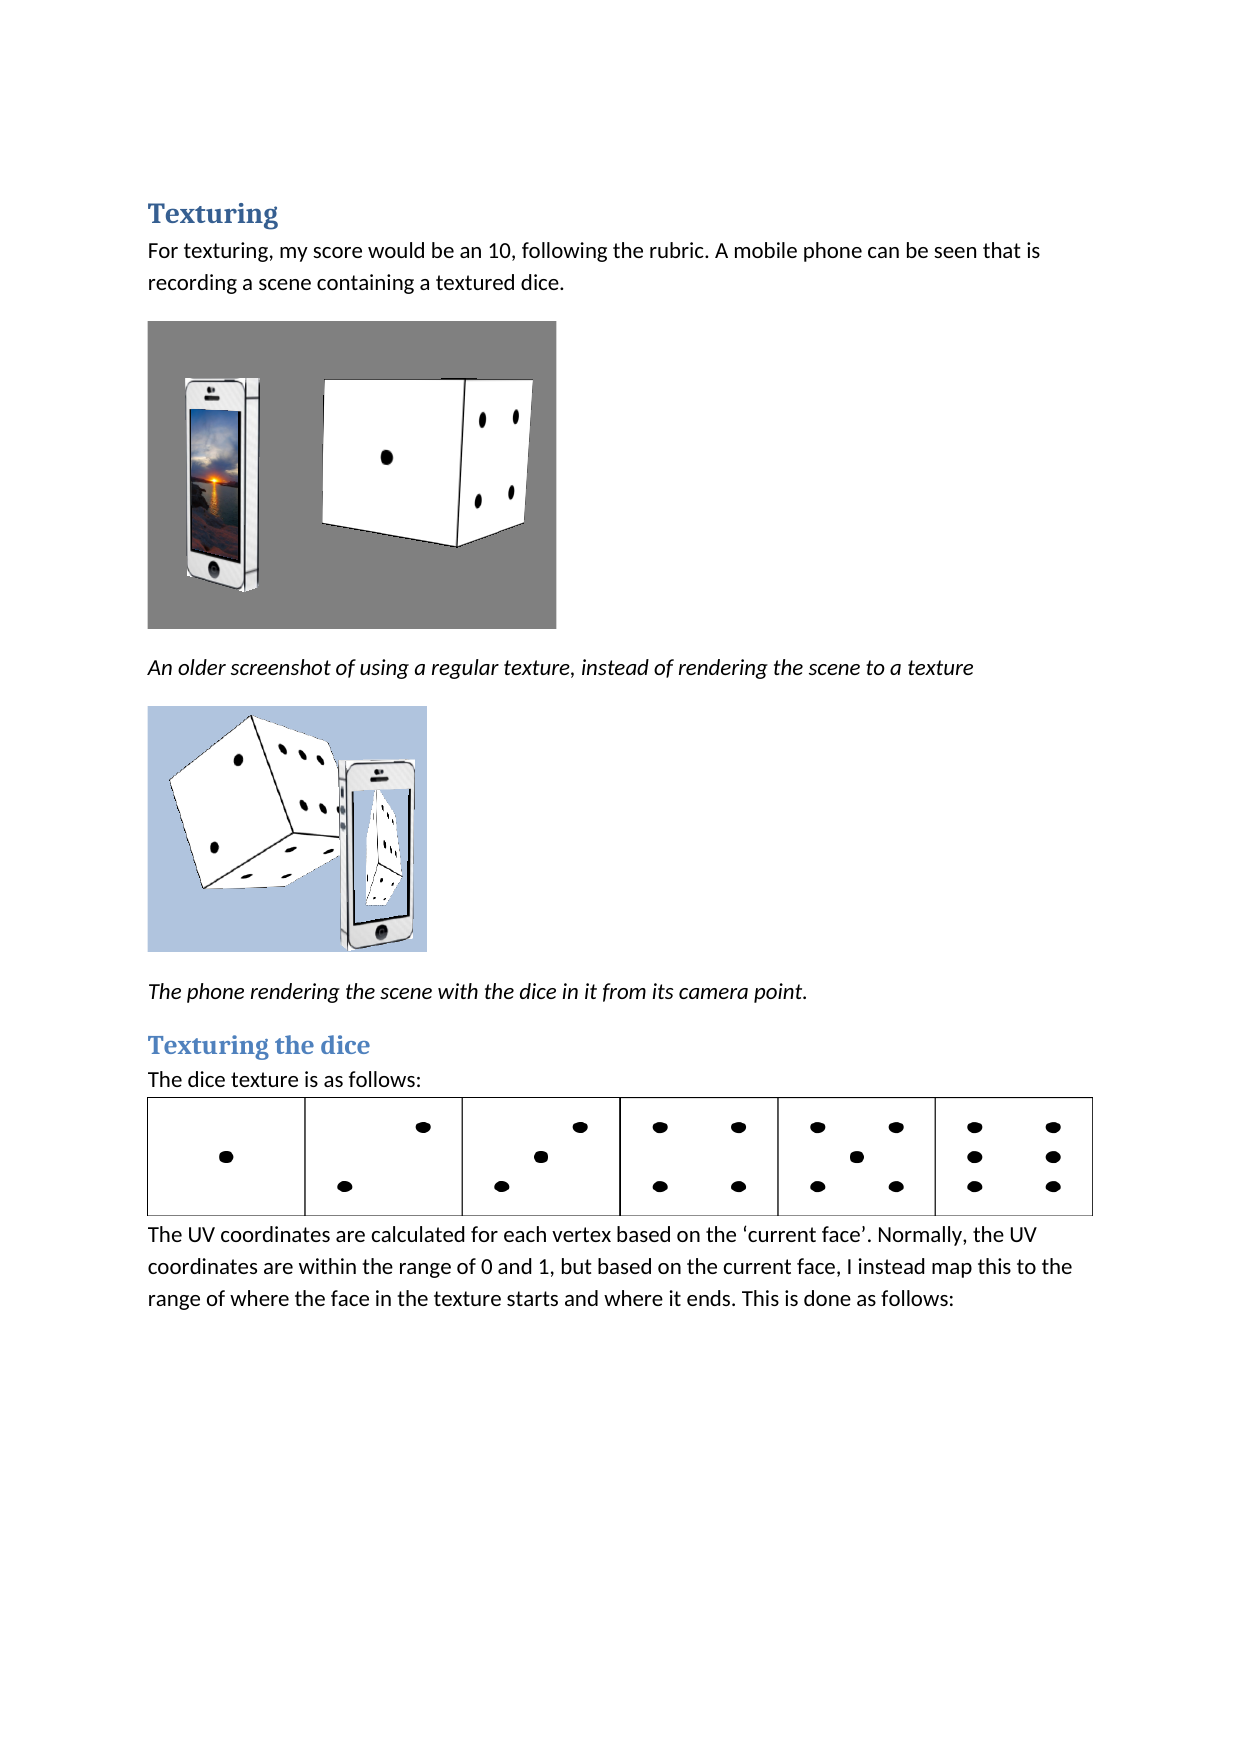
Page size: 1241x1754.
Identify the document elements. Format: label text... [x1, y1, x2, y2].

picture [147, 1097, 1093, 1216]
text An older screenshot of using a regular texture, instead of rendering the scene to a texture [148, 653, 1093, 681]
picture [147, 321, 557, 629]
picture [147, 706, 427, 952]
subtitle Texturing [148, 198, 1093, 231]
subtitle Texturing the dice [148, 1030, 1093, 1061]
text For texturing, my score would be an 10, following the rubric. A mobile phone can be seen that is recording a scene containing a textured dice. [148, 236, 1093, 296]
text The dice texture is as follows: The UV coordinates are calculated for each vertex based on the ‘current face’. Normally, the UV coordinates are within the range of 0 and 1, but based on the current face, I instead map this to the range of where the face in the texture starts and where it ends. This is done as follows: [148, 1066, 1093, 1097]
text The dice texture is as follows: The UV coordinates are calculated for each vertex based on the ‘current face’. Normally, the UV coordinates are within the range of 0 and 1, but based on the current face, I instead map this to the range of where the face in the texture starts and where it ends. This is done as follows: [148, 1216, 1093, 1312]
text The phone rendering the scene with the dice in it from its camera point. [148, 977, 1093, 1005]
